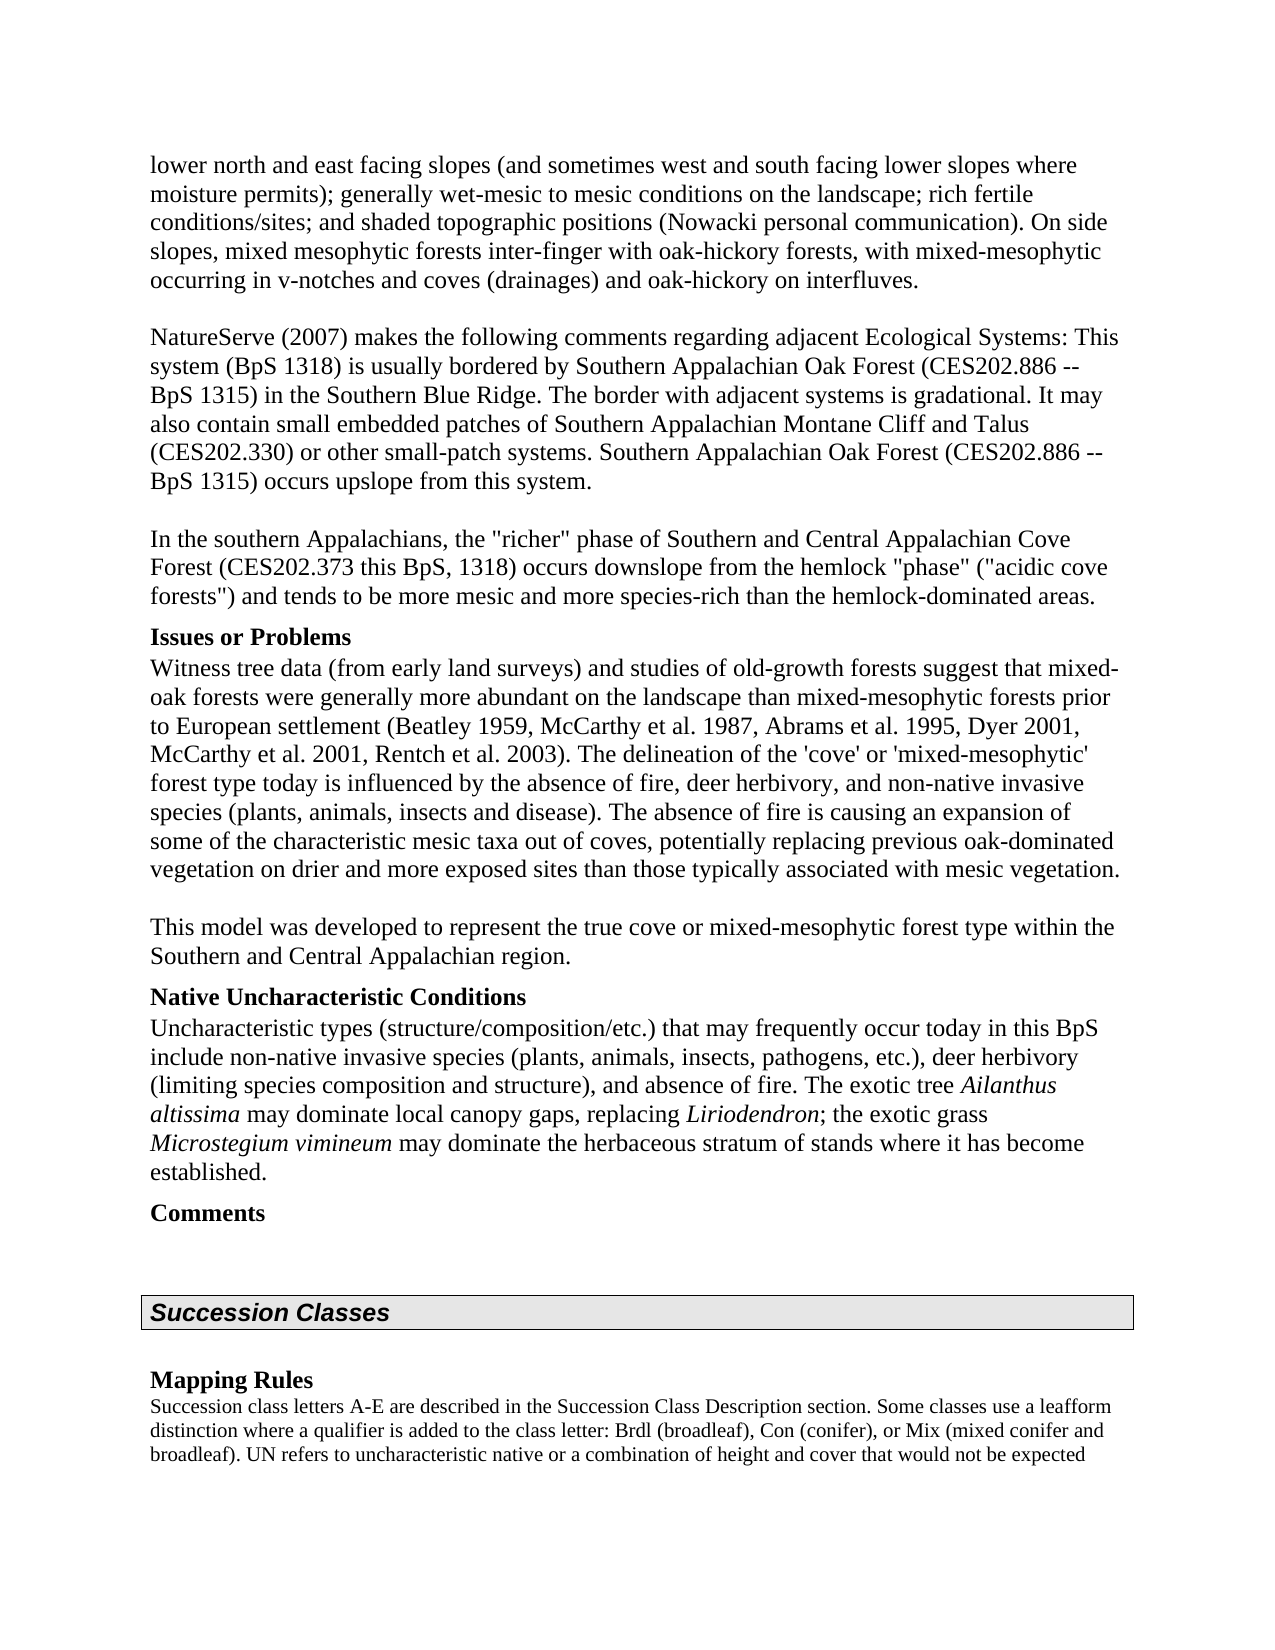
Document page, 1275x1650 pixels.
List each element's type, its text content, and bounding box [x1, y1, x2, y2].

text Uncharacteristic types (structure/composition/etc.) that may frequently occur today in this BpS include non-native invasive species (plants, animals, insects, pathogens, etc.), deer herbivory (limiting species composition and structure), and absence of fire. The exotic tree Ailanthus altissima may dominate local canopy gaps, replacing Liriodendron; the exotic grass Microstegium vimineum may dominate the herbaceous stratum of stands where it has become established. [150, 1013, 1125, 1185]
text Comments [150, 1198, 1125, 1227]
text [150, 1394, 1125, 1466]
text NatureServe (2007) makes the following comments regarding adjacent Ecological Systems: This system (BpS 1318) is usually bordered by Southern Appalachian Oak Forest (CES202.886 -- BpS 1315) in the Southern Blue Ridge. The border with adjacent systems is gradational. It may also contain small embedded patches of Southern Appalachian Montane Cliff and Talus (CES202.330) or other small-patch systems. Southern Appalachian Oak Forest (CES202.886 -- BpS 1315) occurs upslope from this system. [150, 322, 1125, 495]
text In the southern Appalachians, the "richer" phase of Southern and Central Appalachian Cove Forest (CES202.373 this BpS, 1318) occurs downslope from the hemlock "phase" ("acidic cove forests") and tends to be more mesic and more species-rich than the hemlock-dominated areas. [150, 524, 1125, 610]
text This model was developed to represent the true cove or mixed-mesophytic forest type within the Southern and Central Appalachian region. [150, 912, 1125, 969]
text Succession Classes [142, 1296, 1133, 1329]
text Native Uncharacteristic Conditions [150, 982, 1125, 1011]
text Witness tree data (from early land surveys) and studies of old-growth forests suggest that mixed-oak forests were generally more abundant on the landscape than mixed-mesophytic forests prior to European settlement (Beatley 1959, McCarthy et al. 1987, Abrams et al. 1995, Dyer 2001, McCarthy et al. 2001, Rentch et al. 2003). The delineation of the 'cove' or 'mixed-mesophytic' forest type today is influenced by the absence of fire, deer herbivory, and non-native invasive species (plants, animals, insects and disease). The absence of fire is causing an expansion of some of the characteristic mesic taxa out of coves, potentially replacing previous oak-dominated vegetation on drier and more exposed sites than those typically associated with mesic vegetation. [150, 653, 1125, 883]
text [150, 150, 1125, 294]
text Issues or Problems [150, 622, 1125, 651]
text Mapping Rules [150, 1365, 1125, 1394]
